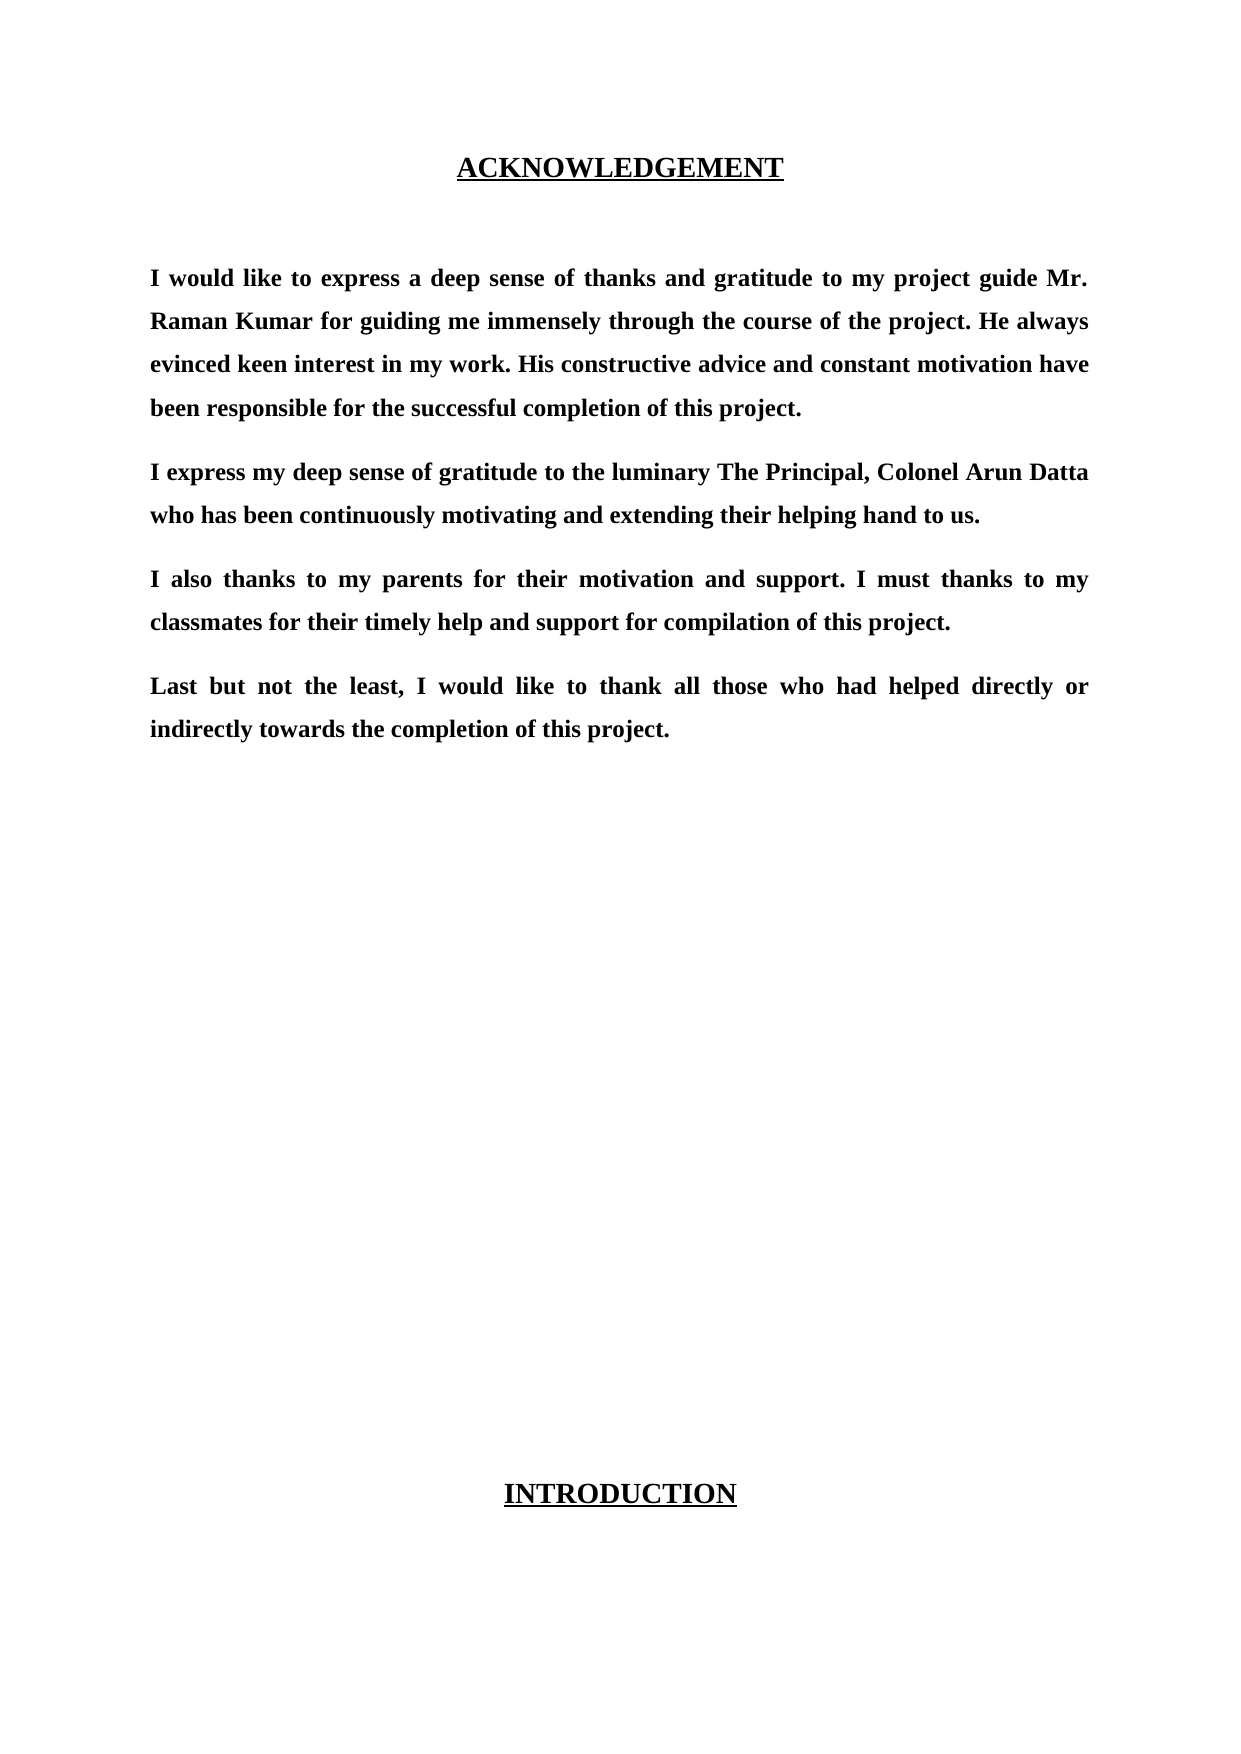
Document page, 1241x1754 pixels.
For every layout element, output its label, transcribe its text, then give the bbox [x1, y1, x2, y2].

text I also thanks to my parents for their motivation and support. I must thanks to my classmates for their timely help and support for compilation of this project. [150, 564, 1090, 636]
text Last but not the least, I would like to thank all those who had helped directly or indirectly towards the completion of this project. [150, 671, 1090, 743]
text I express my deep sense of gratitude to the luminary The Principal, Colonel Arun Datta who has been continuously motivating and extending their helping hand to us. [150, 457, 1090, 528]
text INTRODUCTION [150, 1476, 1090, 1510]
text ACKNOWLEDGEMENT [150, 150, 1090, 183]
text I would like to express a deep sense of thanks and gratitude to my project guide Mr. Raman Kumar for guiding me immensely through the course of the project. He always evinced keen interest in my work. His constructive advice and constant motivation have been responsible for the successful completion of this project. [150, 263, 1090, 421]
